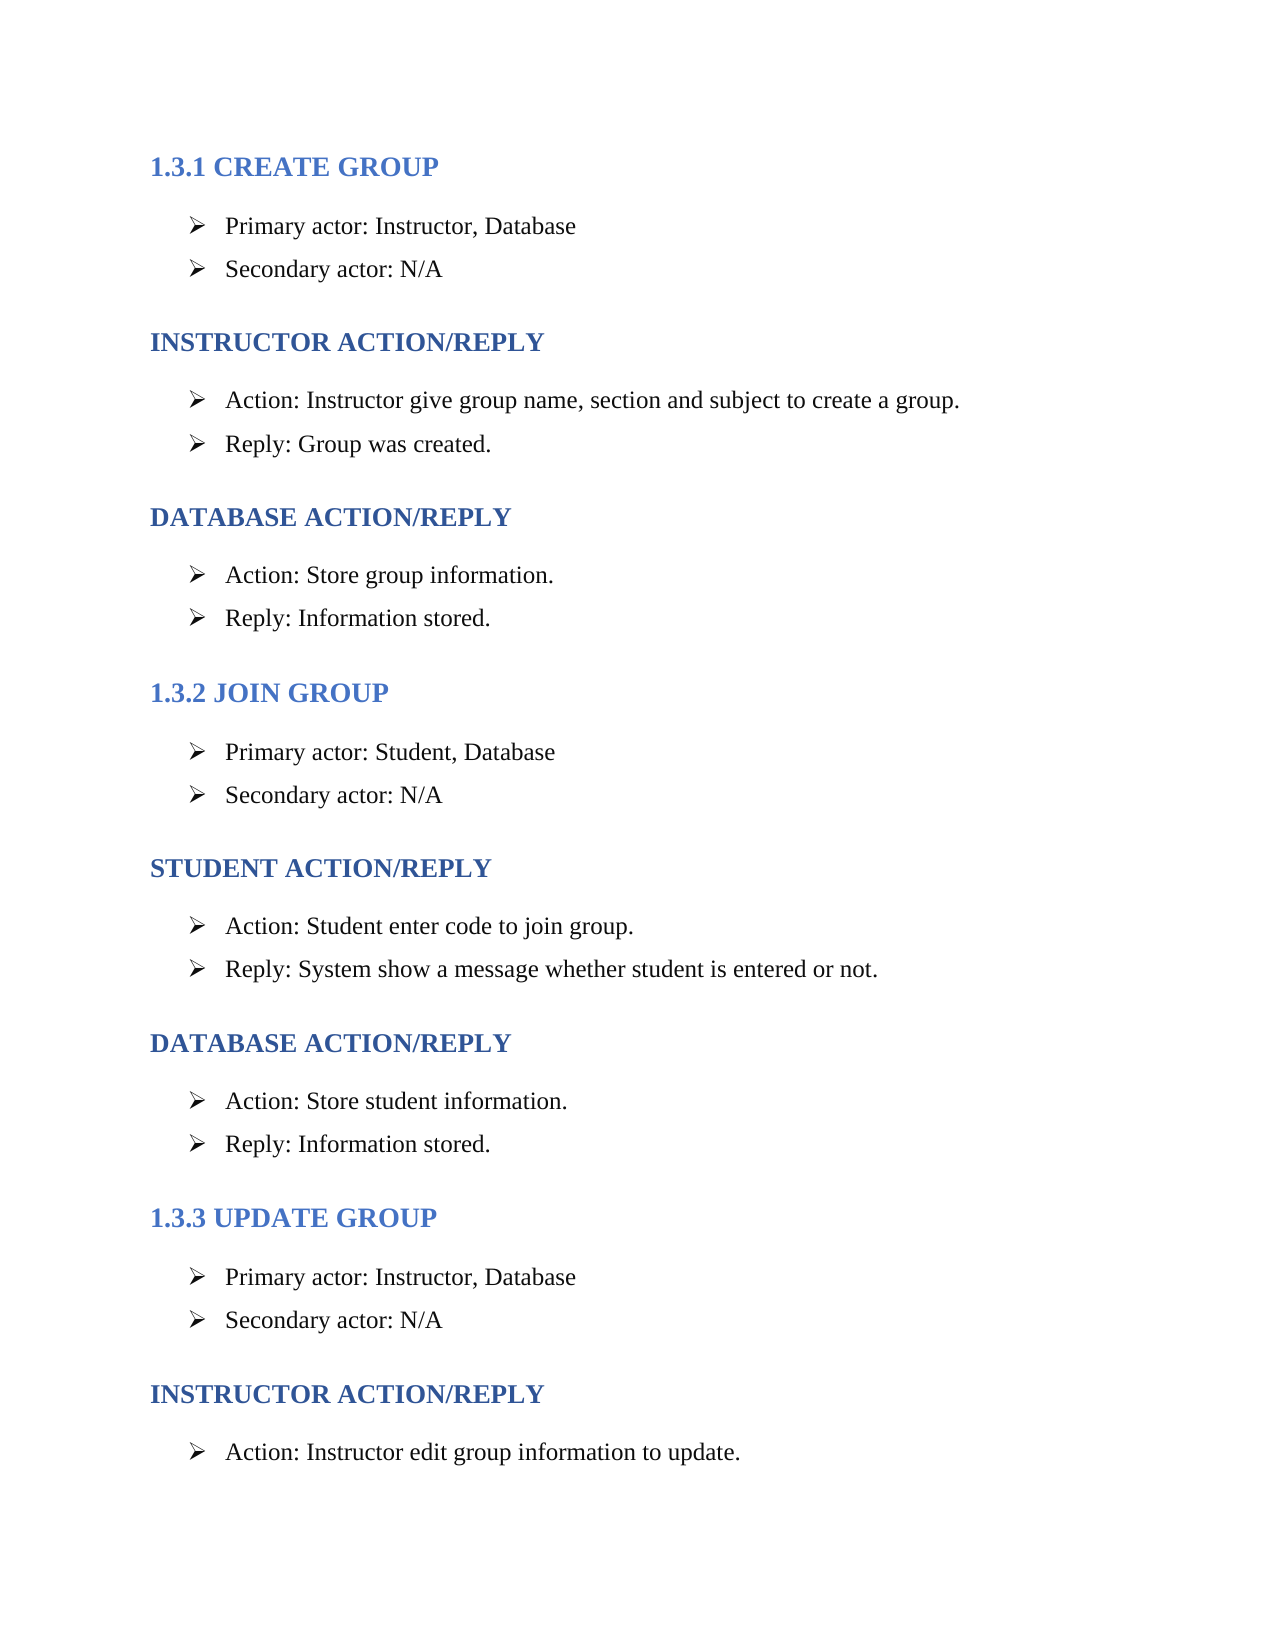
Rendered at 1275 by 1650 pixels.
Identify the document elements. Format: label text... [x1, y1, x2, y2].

subtitle INSTRUCTOR ACTION/REPLY [150, 326, 1125, 358]
subtitle 1.3.1 CREATE GROUP [150, 150, 1125, 182]
list Action: Store group information. [187, 560, 1125, 589]
list Action: Store student information. [187, 1086, 1125, 1114]
list Reply: Group was created. [187, 429, 1125, 457]
list Reply: Information stored. [187, 1129, 1125, 1158]
list Reply: System show a message whether student is entered or not. [187, 954, 1125, 983]
list Secondary actor: N/A [187, 1305, 1125, 1334]
list Primary actor: Instructor, Database [187, 1262, 1125, 1291]
list Secondary actor: N/A [187, 254, 1125, 283]
list Primary actor: Student, Database [187, 737, 1125, 765]
list Action: Instructor give group name, section and subject to create a group. [187, 386, 1125, 414]
list Reply: Information stored. [187, 603, 1125, 632]
subtitle DATABASE ACTION/REPLY [150, 501, 1125, 532]
subtitle DATABASE ACTION/REPLY [150, 1027, 1125, 1058]
subtitle 1.3.2 JOIN GROUP [150, 676, 1125, 708]
list Secondary actor: N/A [187, 780, 1125, 808]
subtitle STUDENT ACTION/REPLY [150, 852, 1125, 883]
list Action: Instructor edit group information to update. [187, 1437, 1125, 1466]
subtitle INSTRUCTOR ACTION/REPLY [150, 1378, 1125, 1409]
list Primary actor: Instructor, Database [187, 211, 1125, 240]
subtitle 1.3.3 UPDATE GROUP [150, 1201, 1125, 1234]
list Action: Student enter code to join group. [187, 911, 1125, 940]
